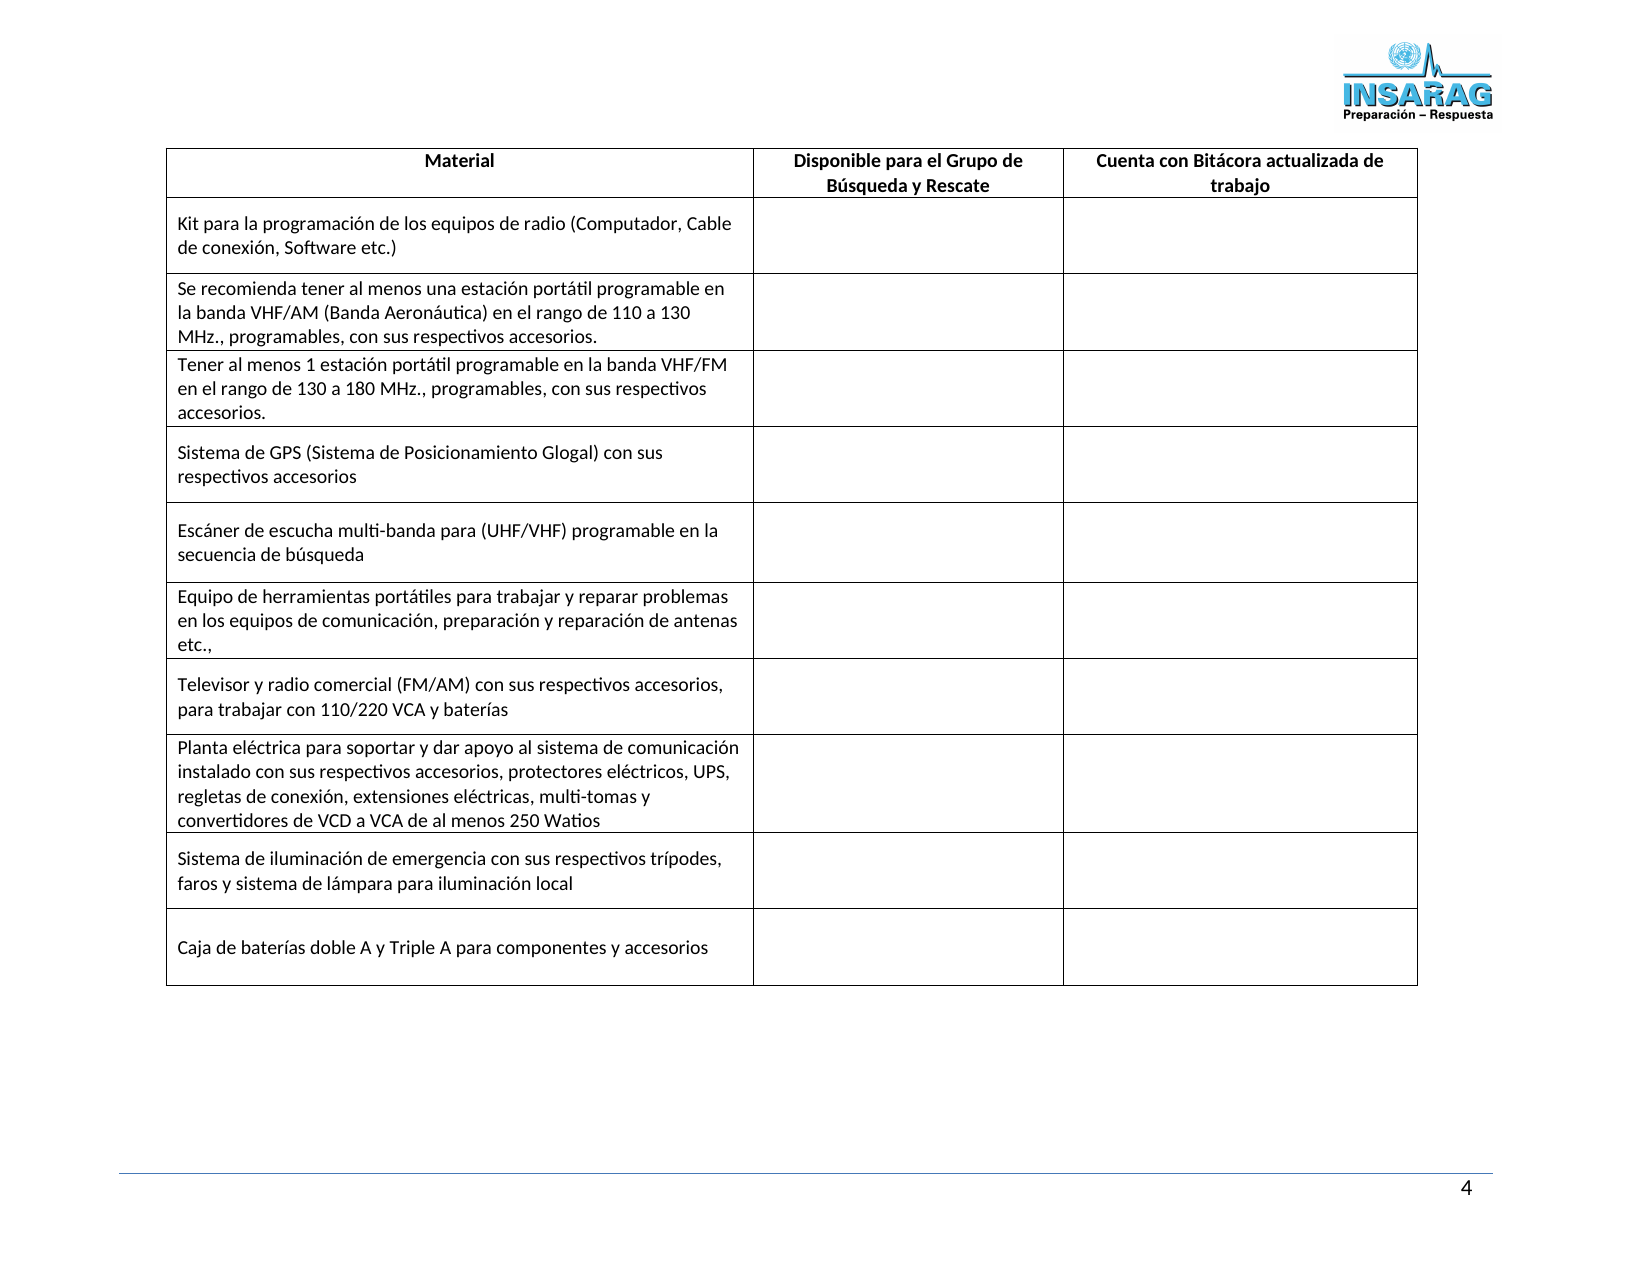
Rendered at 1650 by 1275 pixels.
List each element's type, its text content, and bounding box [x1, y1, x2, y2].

table_cell [754, 274, 1063, 349]
table_cell [1064, 274, 1417, 349]
table_cell [754, 833, 1063, 908]
table_cell [1064, 735, 1417, 832]
table_cell [754, 909, 1063, 984]
table_cell [1064, 833, 1417, 908]
table_cell [754, 503, 1063, 582]
table_cell [1064, 583, 1417, 658]
table_cell Planta eléctrica para soportar y dar apoyo al sistema de comunicación instalado con sus respectivos accesorios, protectores eléctricos, UPS, regletas de conexión, extensiones eléctricas, multi-tomas y convertidores de VCD a VCA de al menos 250 Watios [167, 735, 753, 832]
table_cell [1064, 198, 1417, 273]
table_header Disponible para el Grupo de Búsqueda y Rescate [754, 149, 1063, 197]
table_cell Televisor y radio comercial (FM/AM) con sus respectivos accesorios, para trabajar con 110/220 VCA y baterías [167, 659, 753, 734]
table_cell Caja de baterías doble A y Triple A para componentes y accesorios [167, 909, 753, 984]
table_cell [754, 583, 1063, 658]
table_cell [1064, 427, 1417, 502]
table_header Material [167, 149, 753, 197]
table_cell Escáner de escucha multi-banda para (UHF/VHF) programable en la secuencia de búsqueda [167, 503, 753, 582]
table_cell Sistema de iluminación de emergencia con sus respectivos trípodes, faros y sistema de lámpara para iluminación local [167, 833, 753, 908]
table_cell Kit para la programación de los equipos de radio (Computador, Cable de conexión, Software etc.) [167, 198, 753, 273]
table_header Cuenta con Bitácora actualizada de trabajo [1064, 149, 1417, 197]
table_cell [754, 351, 1063, 426]
table_cell [1064, 909, 1417, 984]
table_cell [754, 735, 1063, 832]
table_cell Tener al menos 1 estación portátil programable en la banda VHF/FM en el rango de 130 a 180 MHz., programables, con sus respectivos accesorios. [167, 351, 753, 426]
table_cell [754, 659, 1063, 734]
picture [1334, 34, 1502, 133]
table_cell Sistema de GPS (Sistema de Posicionamiento Glogal) con sus respectivos accesorios [167, 427, 753, 502]
table_cell [1064, 503, 1417, 582]
table_cell [1064, 659, 1417, 734]
table_cell [754, 427, 1063, 502]
table_cell Se recomienda tener al menos una estación portátil programable en la banda VHF/AM (Banda Aeronáutica) en el rango de 110 a 130 MHz., programables, con sus respectivos accesorios. [167, 274, 753, 349]
table_cell [1064, 351, 1417, 426]
table_cell [754, 198, 1063, 273]
table_cell Equipo de herramientas portátiles para trabajar y reparar problemas en los equipos de comunicación, preparación y reparación de antenas etc., [167, 583, 753, 658]
